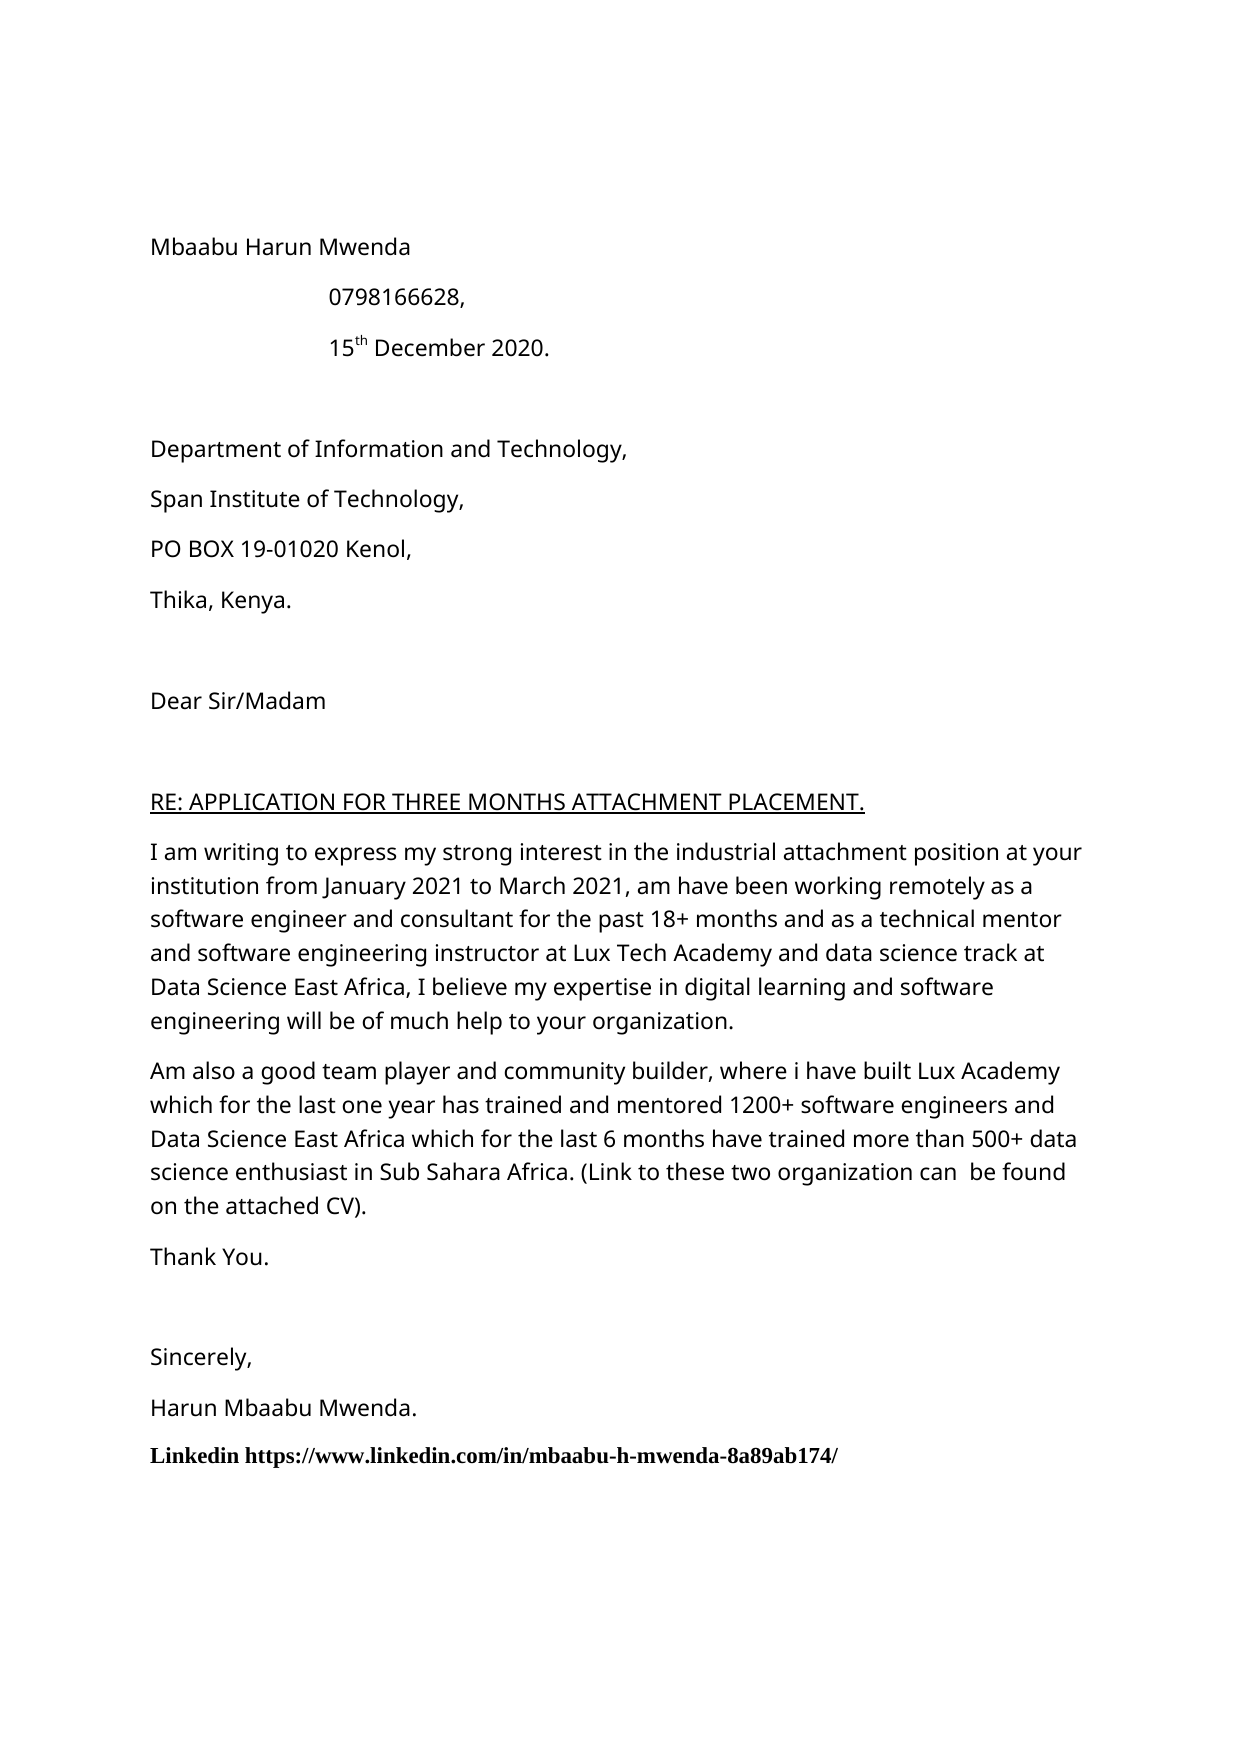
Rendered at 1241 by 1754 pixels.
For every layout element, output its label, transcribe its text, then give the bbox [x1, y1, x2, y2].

text 15th December 2020. [150, 332, 1090, 363]
text Thika, Kenya. [150, 584, 1090, 615]
text I am writing to express my strong interest in the industrial attachment position at your institution from January 2021 to March 2021, am have been working remotely as a software engineer and consultant for the past 18+ months and as a technical mentor and software engineering instructor at Lux Tech Academy and data science track at Data Science East Africa, I believe my expertise in digital learning and software engineering will be of much help to your organization. [150, 836, 1090, 1036]
text Span Institute of Technology, [150, 483, 1090, 514]
text Harun Mbaabu Mwenda. [150, 1392, 1090, 1423]
text PO BOX 19-01020 Kenol, [150, 533, 1090, 565]
text Mbaabu Harun Mwenda [150, 200, 1090, 262]
text Linkedin https://www.linkedin.com/in/mbaabu-h-mwenda-8a89ab174/ [150, 1442, 1090, 1468]
text Sincerely, [150, 1341, 1090, 1373]
text 0798166628, [150, 281, 1090, 313]
text Dear Sir/Madam [150, 685, 1090, 716]
text Am also a good team player and community builder, where i have built Lux Academy which for the last one year has trained and mentored 1200+ software engineers and Data Science East Africa which for the last 6 months have trained more than 500+ data science enthusiast in Sub Sahara Africa. (Link to these two organization can be found on the attached CV). [150, 1055, 1090, 1221]
text RE: APPLICATION FOR THREE MONTHS ATTACHMENT PLACEMENT. [150, 786, 1090, 817]
text Department of Information and Technology, [150, 433, 1090, 464]
text Thank You. [150, 1241, 1090, 1272]
